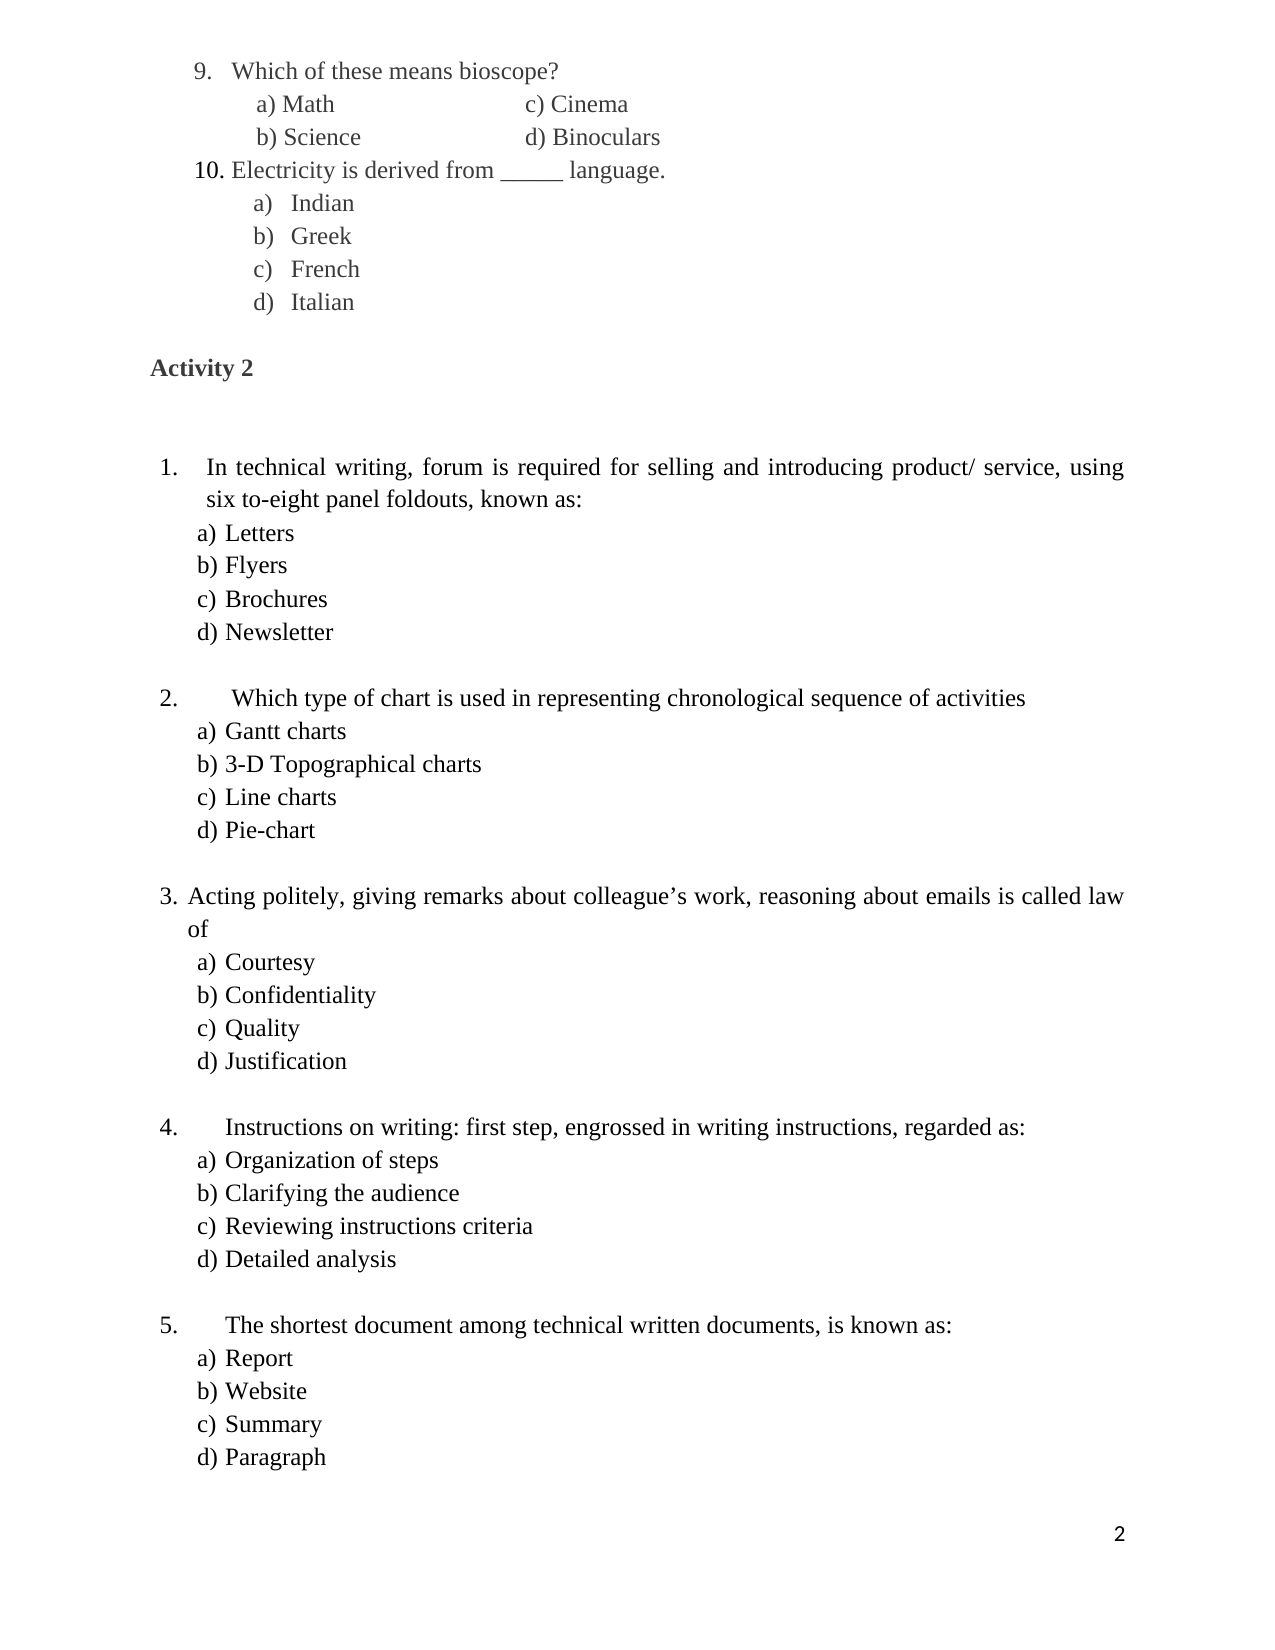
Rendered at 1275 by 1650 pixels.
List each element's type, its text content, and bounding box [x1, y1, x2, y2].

list Which of these means bioscope? [194, 56, 1125, 85]
list Courtesy [197, 947, 1125, 976]
list In technical writing, forum is required for selling and introducing product/ service, using six to-eight panel foldouts, known as: [159, 452, 1125, 513]
list Reviewing instructions criteria [197, 1211, 1125, 1240]
list Confidentiality [197, 980, 1125, 1009]
list French [253, 254, 1125, 283]
list Detailed analysis [197, 1244, 1125, 1273]
list Greek [253, 221, 1125, 250]
list Flyers [197, 551, 1125, 579]
list Clarifying the audience [197, 1178, 1125, 1207]
list Newsletter [197, 617, 1125, 645]
list Website [197, 1376, 1125, 1405]
list Brochures [197, 584, 1125, 612]
list Gantt charts [197, 716, 1125, 744]
list Letters [197, 518, 1125, 546]
text a) Math c) Cinema b) Science d) Binoculars [256, 89, 1125, 151]
list Organization of steps [197, 1145, 1125, 1174]
list Paragraph [197, 1442, 1125, 1471]
list Electricity is derived from _____ language. [194, 155, 1125, 184]
list Indian [253, 188, 1125, 217]
list Line charts [197, 782, 1125, 811]
list Summary [197, 1409, 1125, 1438]
list Italian [253, 287, 1125, 316]
list Quality [197, 1013, 1125, 1042]
text Activity 2 [150, 353, 1125, 382]
list Acting politely, giving remarks about colleague’s work, reasoning about emails is called law of [159, 881, 1125, 943]
list Report [197, 1343, 1125, 1372]
list Pie-chart [197, 815, 1125, 843]
list Justification [197, 1046, 1125, 1075]
list Which type of chart is used in representing chronological sequence of activities [159, 683, 1125, 711]
list Instructions on writing: first step, engrossed in writing instructions, regarded as: [159, 1112, 1125, 1141]
list The shortest document among technical written documents, is known as: [159, 1310, 1125, 1339]
list 3-D Topographical charts [197, 749, 1125, 777]
